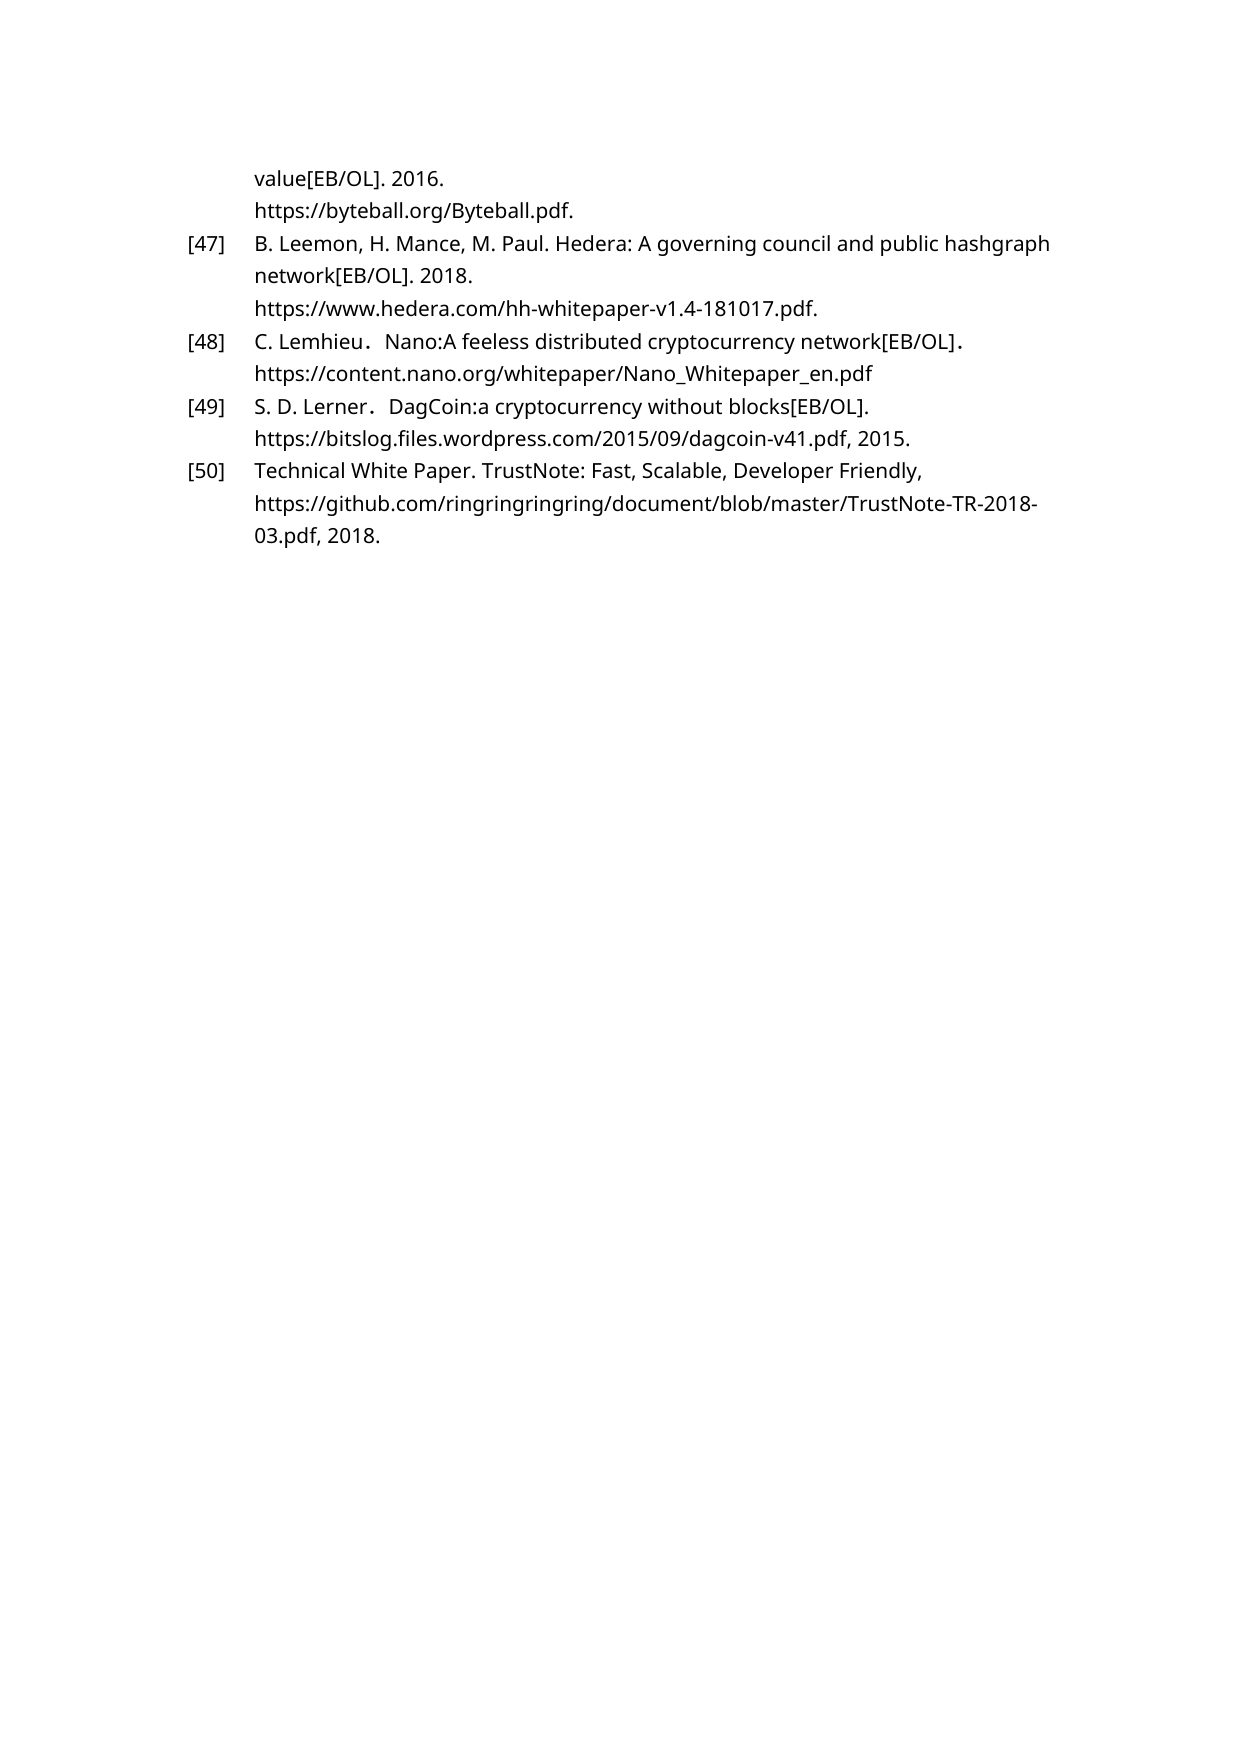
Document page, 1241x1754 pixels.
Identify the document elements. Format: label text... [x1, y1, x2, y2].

text [50] Technical White Paper. TrustNote: Fast, Scalable, Developer Friendly, https://github.com/ringringringring/document/blob/master/TrustNote-TR-2018-03.pdf, 2018. [187, 454, 1053, 552]
text [47] B. Leemon, H. Mance, M. Paul. Hedera: A governing council and public hashgraph network[EB/OL]. 2018. https://www.hedera.com/hh-whitepaper-v1.4-181017.pdf. [187, 227, 1053, 324]
text [48] C. Lemhieu．Nano:A feeless distributed cryptocurrency network[EB/OL]． https://content.nano.org/whitepaper/Nano_Whitepaper_en.pdf [187, 324, 1053, 389]
text [46] A. Churyumov. Byteball: A decentralized system for storage and transfer of value[EB/OL]. 2016. https://byteball.org/Byteball.pdf. [187, 162, 1053, 227]
text [49] S. D. Lerner．DagCoin:a cryptocurrency without blocks[EB/OL]. https://bitslog.files.wordpress.com/2015/09/dagcoin-v41.pdf, 2015. [187, 389, 1053, 454]
